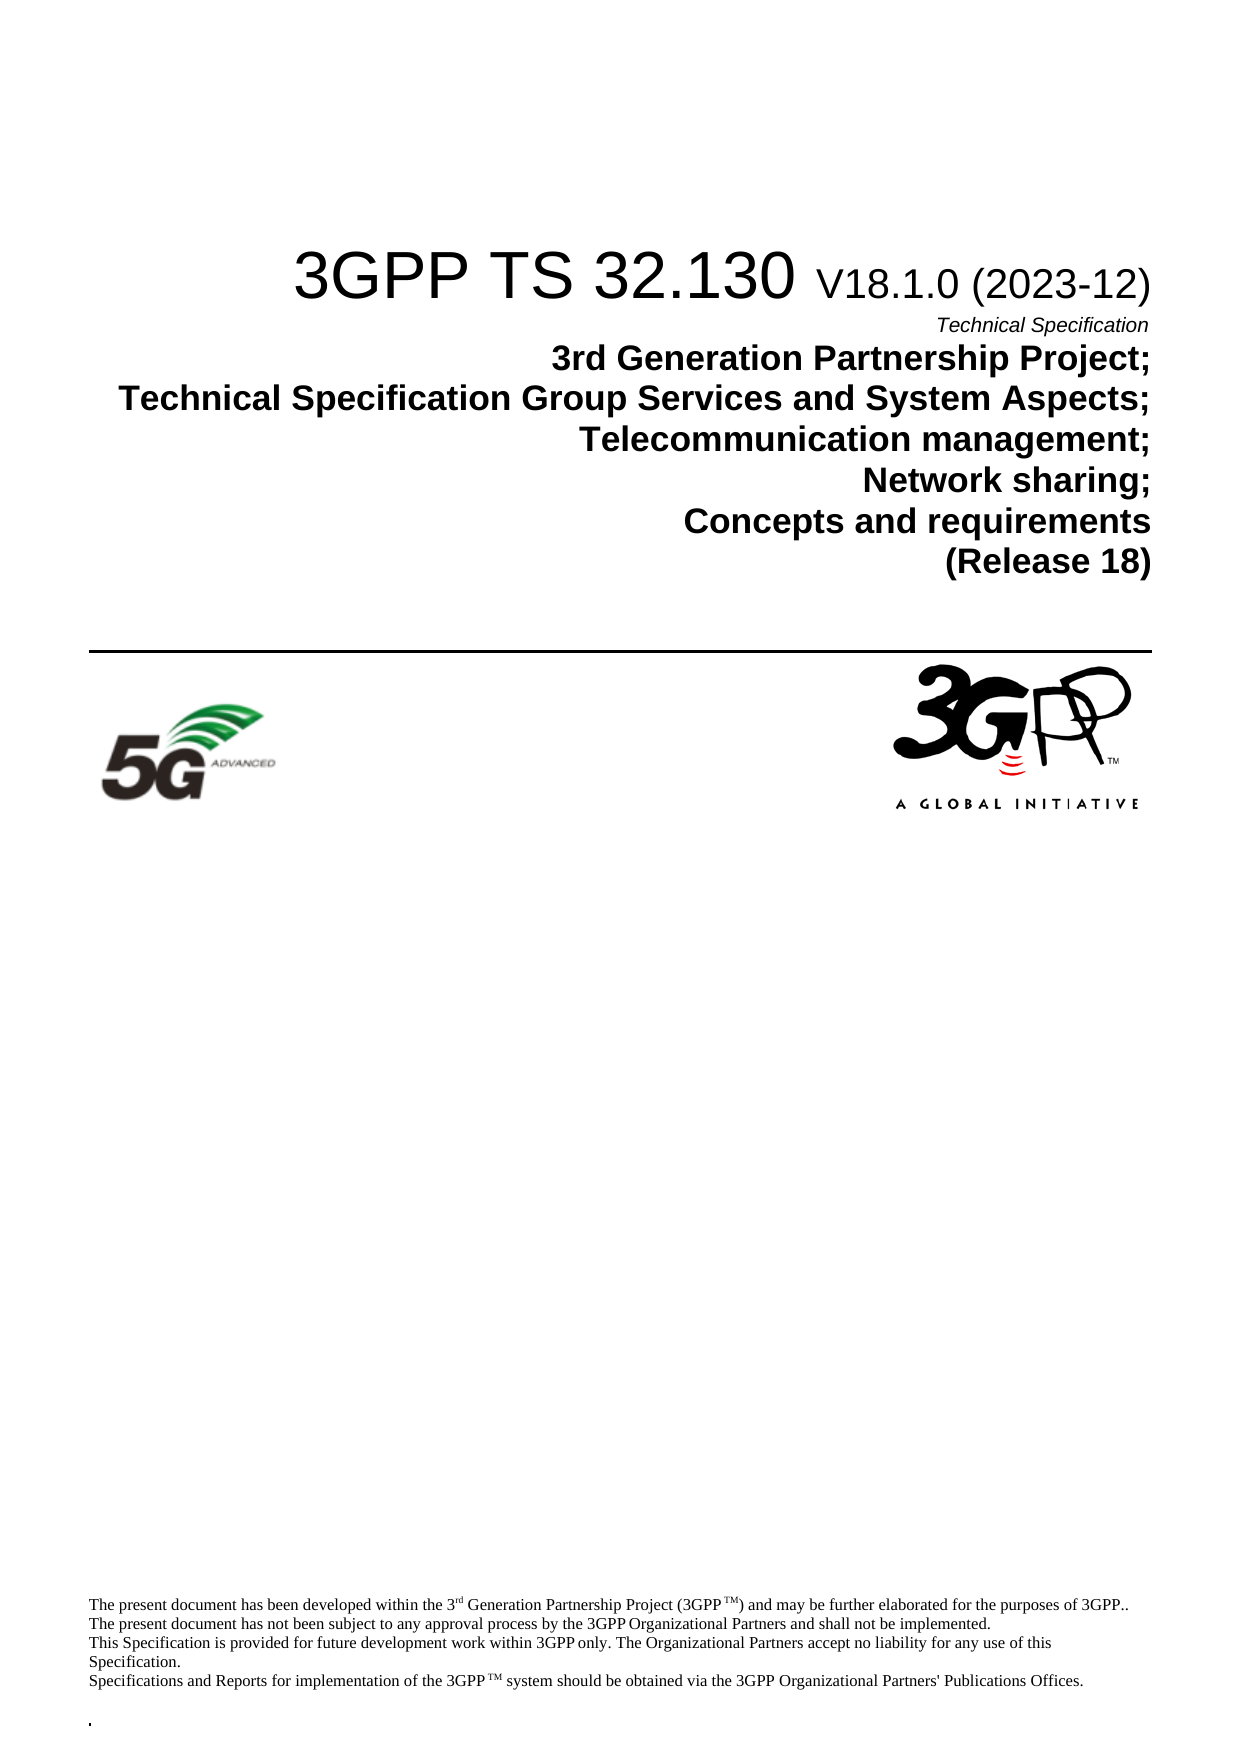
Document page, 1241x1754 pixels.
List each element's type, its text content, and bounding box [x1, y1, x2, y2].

text Concepts and requirements [89, 500, 1152, 541]
text 3GPP TS 32.130 V18.1.0 (2023-12) [89, 236, 1152, 313]
text Technical Specification Group Services and System Aspects; [89, 378, 1152, 418]
text Telecommunication management; [89, 418, 1152, 459]
text The present document has been developed within the 3rd Generation Partnership Project (3GPP TM) and may be further elaborated for the purposes of 3GPP.. The present document has not been subject to any approval process by the 3GPP Organizational Partners and shall not be implemented. This Specification is provided for future development work within 3GPP only. The Organizational Partners accept no liability for any use of this Specification. Specifications and Reports for implementation of the 3GPP TM system should be obtained via the 3GPP Organizational Partners' Publications Offices. [89, 1594, 1129, 1690]
text Network sharing; [89, 459, 1152, 500]
picture [885, 656, 1152, 814]
text 3rd Generation Partnership Project; [89, 337, 1152, 378]
text Technical Specification [89, 313, 1149, 337]
text (Release 18) [89, 541, 1152, 581]
